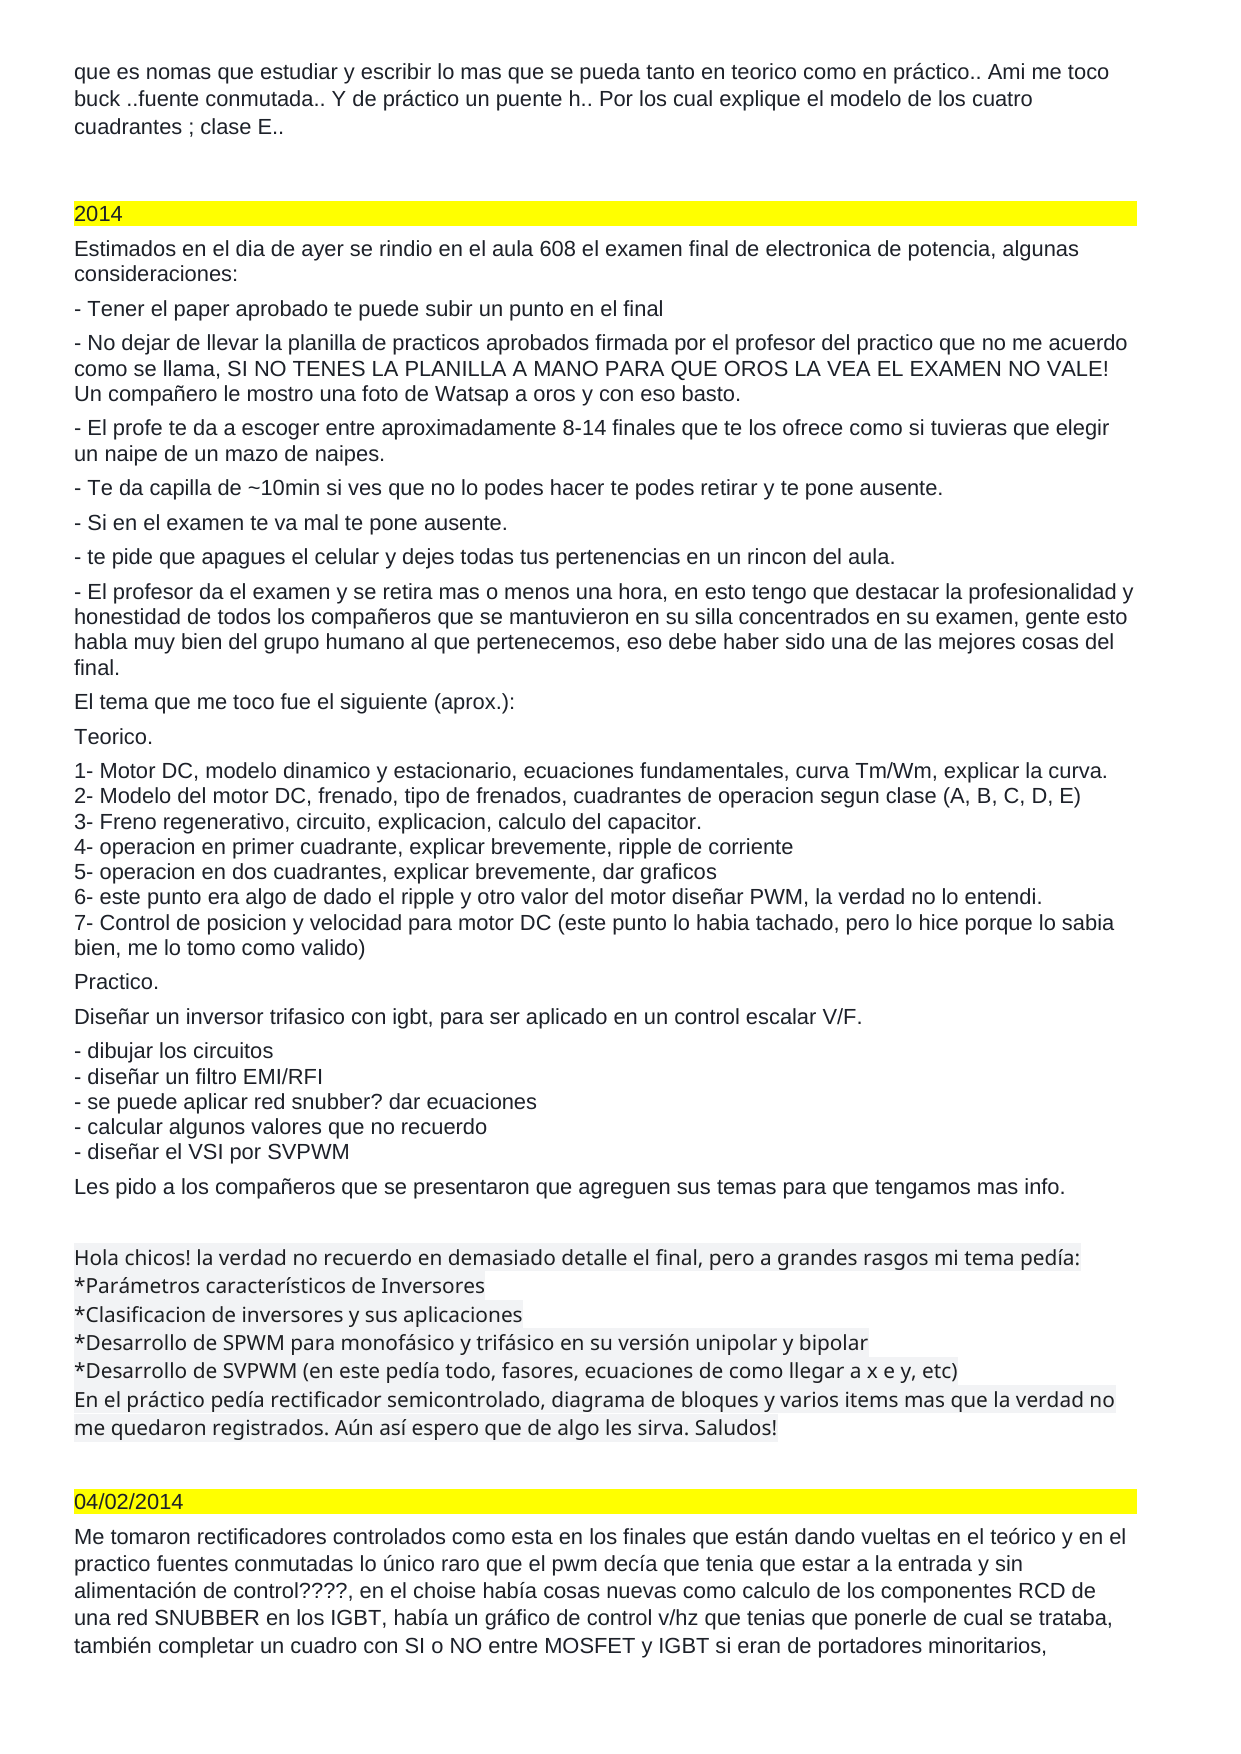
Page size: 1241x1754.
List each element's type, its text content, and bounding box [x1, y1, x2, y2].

text Diseñar un inversor trifasico con igbt, para ser aplicado en un control escalar V/F. [74, 1004, 1137, 1029]
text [74, 59, 1137, 139]
text - El profesor da el examen y se retira mas o menos una hora, en esto tengo que destacar la profesionalidad y honestidad de todos los compañeros que se mantuvieron en su silla concentrados en su examen, gente esto habla muy bien del grupo humano al que pertenecemos, eso debe haber sido una de las mejores cosas del final. [74, 579, 1137, 679]
text Teorico. [74, 723, 1137, 749]
text 04/02/2014 [74, 1489, 1137, 1514]
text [74, 1524, 1137, 1658]
text Practico. [74, 969, 1137, 994]
text - te pide que apagues el celular y dejes todas tus pertenencias en un rincon del aula. [74, 544, 1137, 569]
text - Te da capilla de ~10min si ves que no lo podes hacer te podes retirar y te pone ausente. [74, 475, 1137, 500]
text 1- Motor DC, modelo dinamico y estacionario, ecuaciones fundamentales, curva Tm/Wm, explicar la curva. 2- Modelo del motor DC, frenado, tipo de frenados, cuadrantes de operacion segun clase (A, B, C, D, E) 3- Freno regenerativo, circuito, explicacion, calculo del capacitor. 4- operacion en primer cuadrante, explicar brevemente, ripple de corriente 5- operacion en dos cuadrantes, explicar brevemente, dar graficos 6- este punto era algo de dado el ripple y otro valor del motor diseñar PWM, la verdad no lo entendi. 7- Control de posicion y velocidad para motor DC (este punto lo habia tachado, pero lo hice porque lo sabia bien, me lo tomo como valido) [74, 758, 1137, 960]
text - dibujar los circuitos - diseñar un filtro EMI/RFI - se puede aplicar red snubber? dar ecuaciones - calcular algunos valores que no recuerdo - diseñar el VSI por SVPWM [74, 1038, 1137, 1164]
text Hola chicos! la verdad no recuerdo en demasiado detalle el final, pero a grandes rasgos mi tema pedía: *Parámetros característicos de Inversores *Clasificacion de inversores y sus aplicaciones *Desarrollo de SPWM para monofásico y trifásico en su versión unipolar y bipolar *Desarrollo de SVPWM (en este pedía todo, fasores, ecuaciones de como llegar a x e y, etc) En el práctico pedía rectificador semicontrolado, diagrama de bloques y varios items mas que la verdad no me quedaron registrados. Aún así espero que de algo les sirva. Saludos! [74, 1243, 1137, 1442]
text El tema que me toco fue el siguiente (aprox.): [74, 689, 1137, 714]
text - El profe te da a escoger entre aproximadamente 8-14 finales que te los ofrece como si tuvieras que elegir un naipe de un mazo de naipes. [74, 415, 1137, 466]
text - Si en el examen te va mal te pone ausente. [74, 509, 1137, 535]
text - Tener el paper aprobado te puede subir un punto en el final [74, 296, 1137, 321]
text - No dejar de llevar la planilla de practicos aprobados firmada por el profesor del practico que no me acuerdo como se llama, SI NO TENES LA PLANILLA A MANO PARA QUE OROS LA VEA EL EXAMEN NO VALE! Un compañero le mostro una foto de Watsap a oros y con eso basto. [74, 330, 1137, 406]
text Estimados en el dia de ayer se rindio en el aula 608 el examen final de electronica de potencia, algunas consideraciones: [74, 236, 1137, 286]
text 2014 [74, 201, 1137, 226]
text Les pido a los compañeros que se presentaron que agreguen sus temas para que tengamos mas info. [74, 1174, 1137, 1199]
